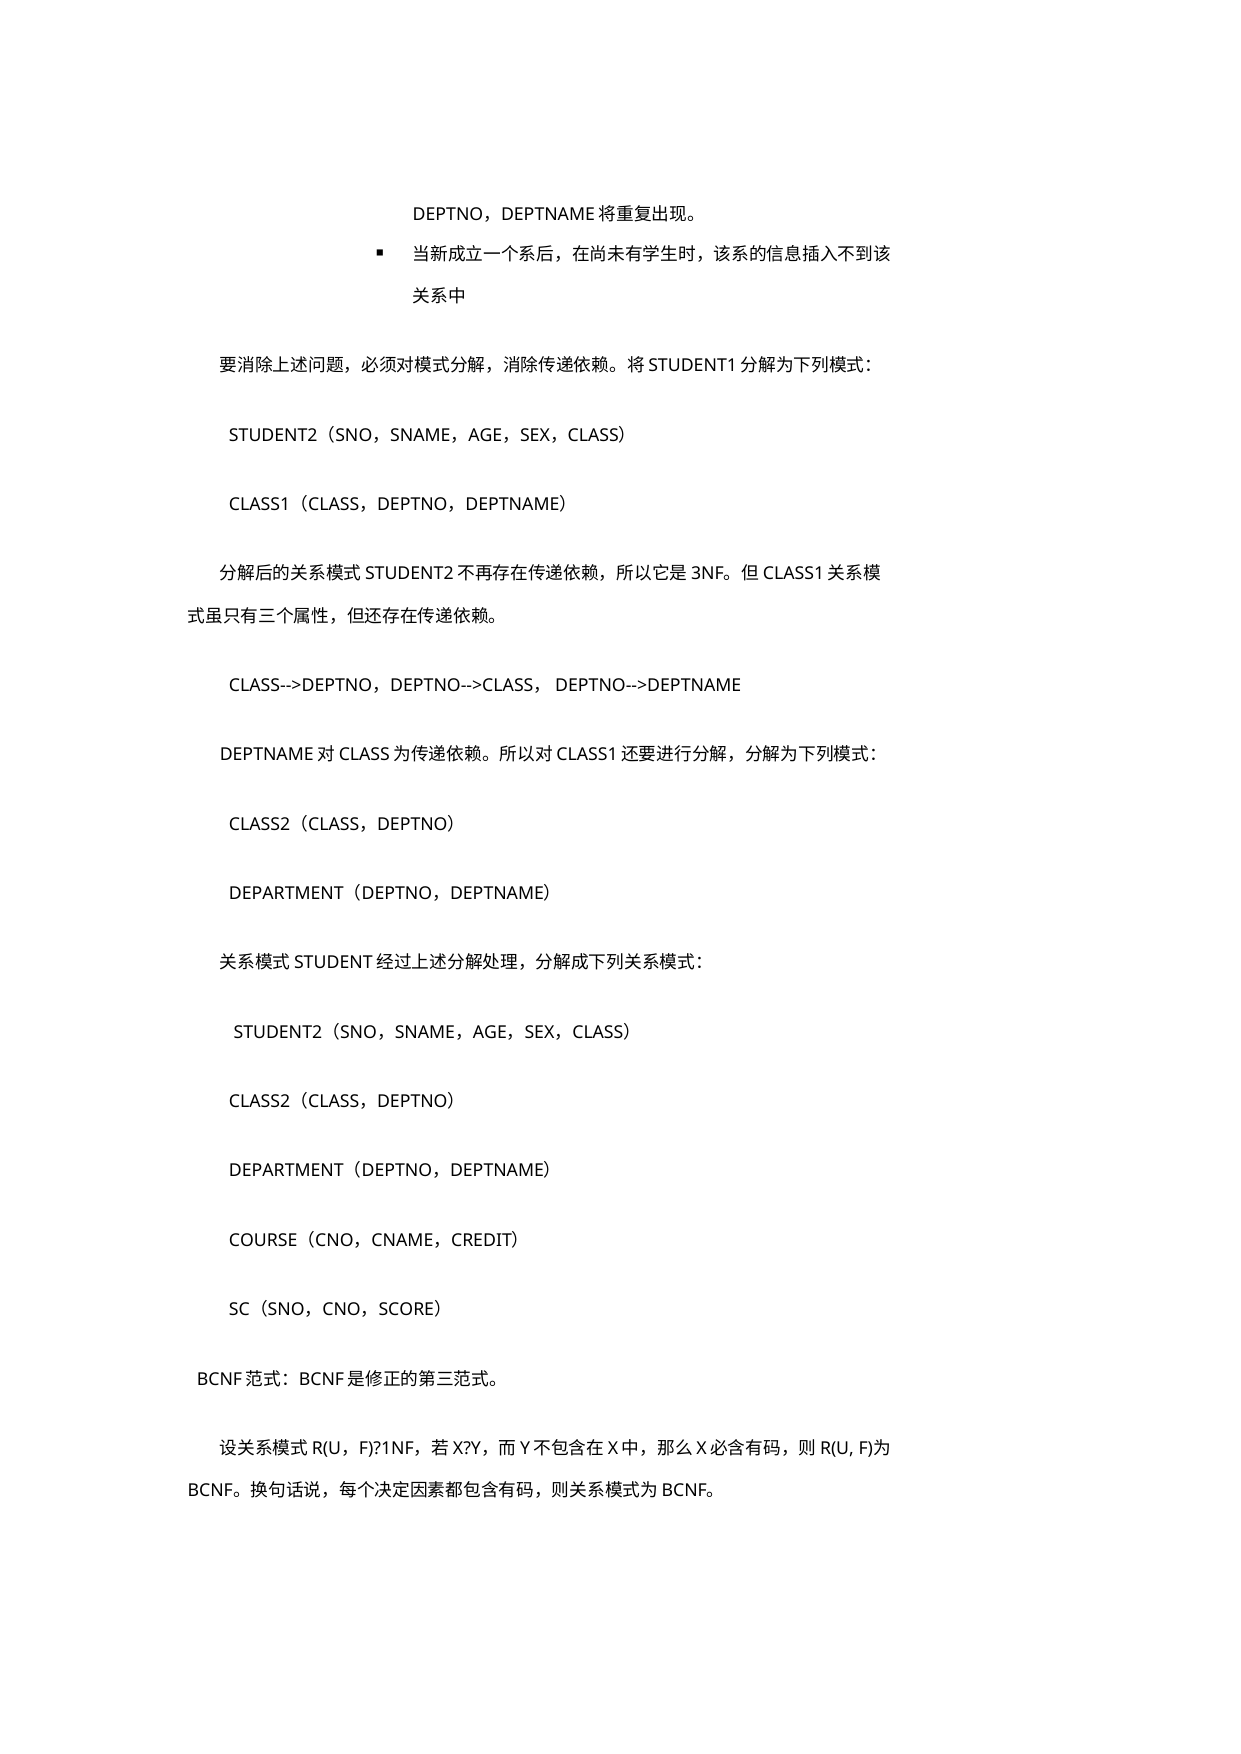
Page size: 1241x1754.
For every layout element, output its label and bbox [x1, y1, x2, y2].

table_cell [183, 162, 898, 1547]
